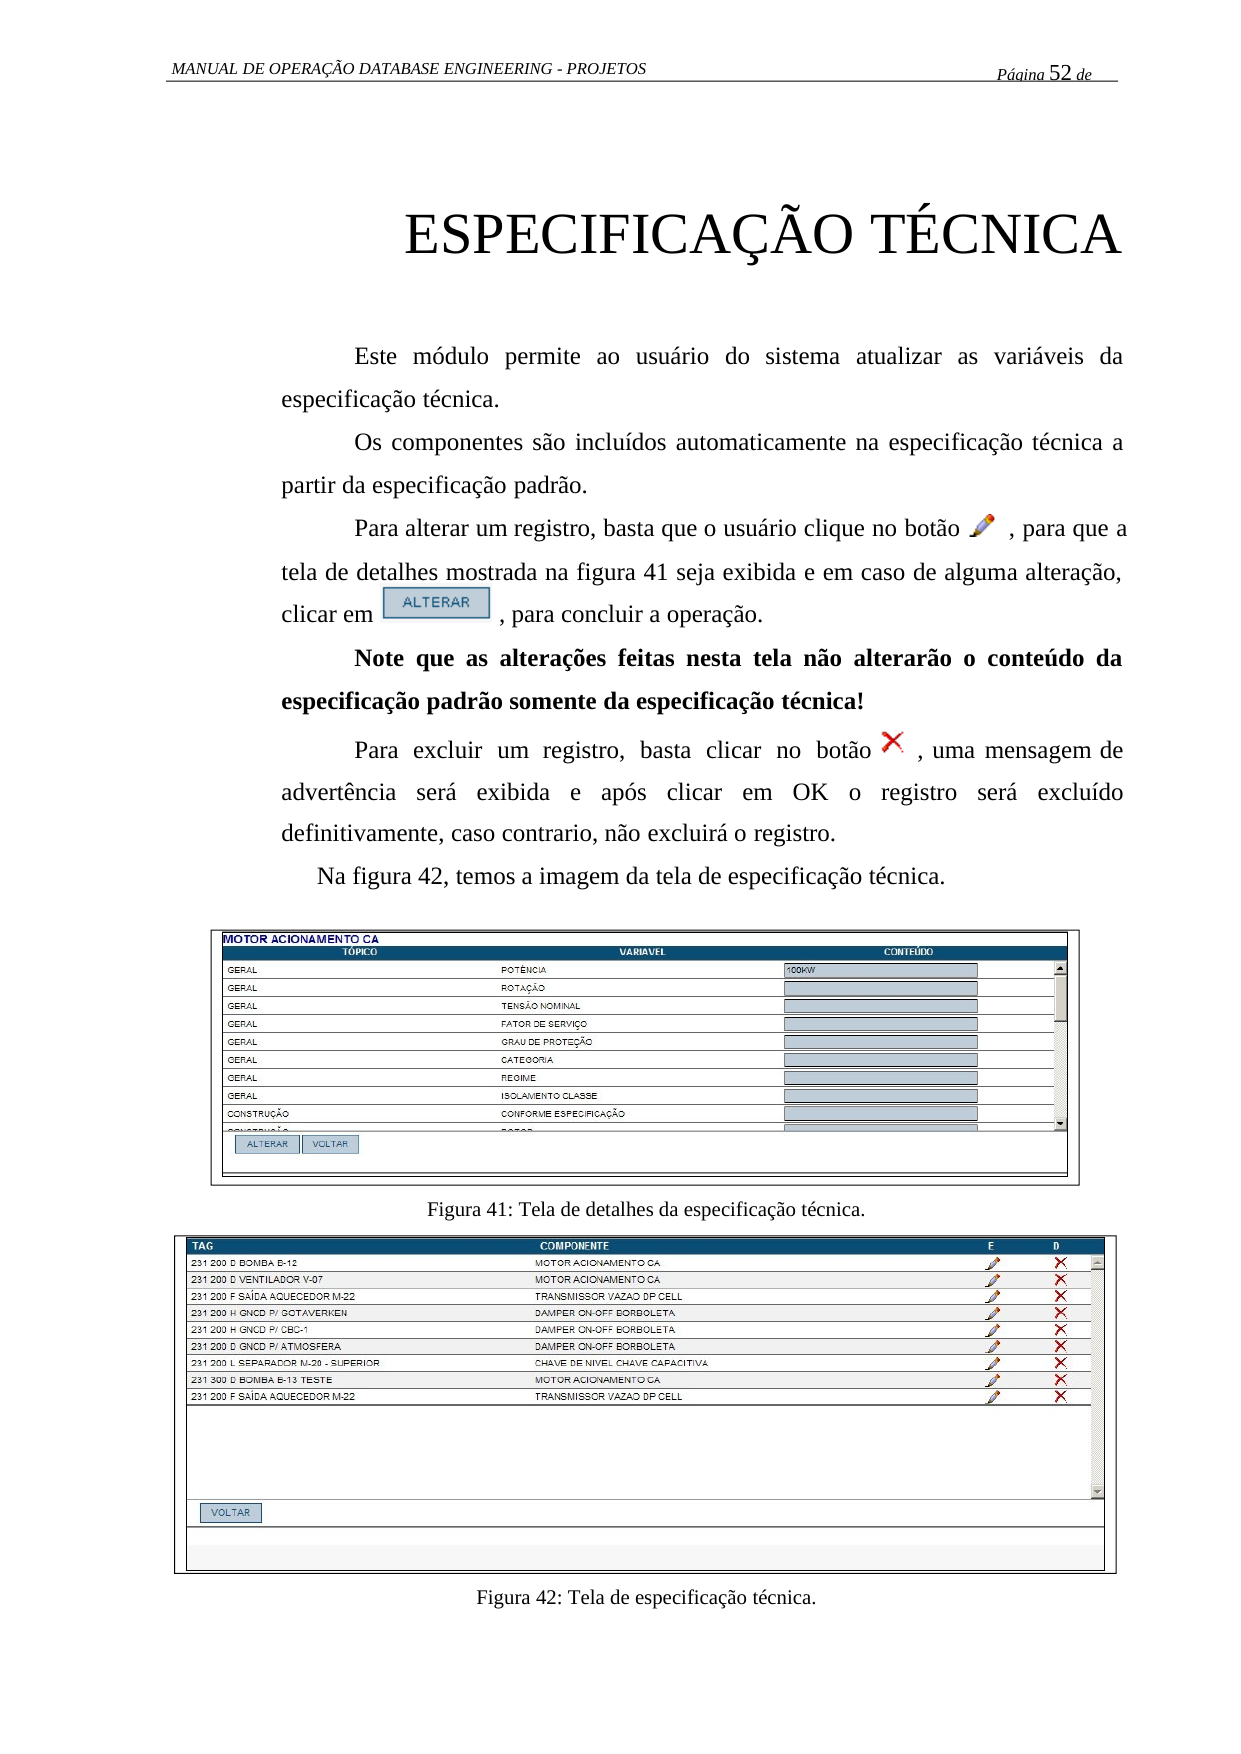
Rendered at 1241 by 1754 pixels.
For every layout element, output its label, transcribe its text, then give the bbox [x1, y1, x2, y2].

text Figura 41: Tela de detalhes da especificação técnica. [164, 939, 1127, 1221]
picture [223, 933, 1067, 939]
subtitle ESPECIFICAÇÃO TÉCNICA [404, 199, 1203, 266]
picture [969, 514, 995, 537]
text Na figura 42, temos a imagem da tela de especificação técnica. [317, 861, 1203, 890]
text Este módulo permite ao usuário do sistema atualizar as variáveis da especificação técnica. [281, 341, 1124, 413]
text Para excluir um registro, basta clicar no botão , uma mensagem de advertência será exibida e após clicar em OK o registro será excluído definitivamente, caso contrario, não excluirá o registro. [281, 729, 1124, 846]
text Os componentes são incluídos automaticamente na especificação técnica a partir da especificação padrão. [281, 427, 1124, 499]
text Note que as alterações feitas nesta tela não alterarão o conteúdo da especificação padrão somente da especificação técnica! [281, 643, 1123, 715]
picture [379, 583, 493, 623]
picture [871, 729, 909, 759]
text Figura 42: Tela de especificação técnica. [165, 1244, 1127, 1609]
text tela de detalhes mostrada na figura 41 seja exibida e em caso de alguma alteração, clicar em , para concluir a operação. [281, 546, 1123, 631]
picture [187, 1238, 1104, 1244]
text Para alterar um registro, basta que o usuário clique no botão , para que a [281, 514, 1203, 542]
